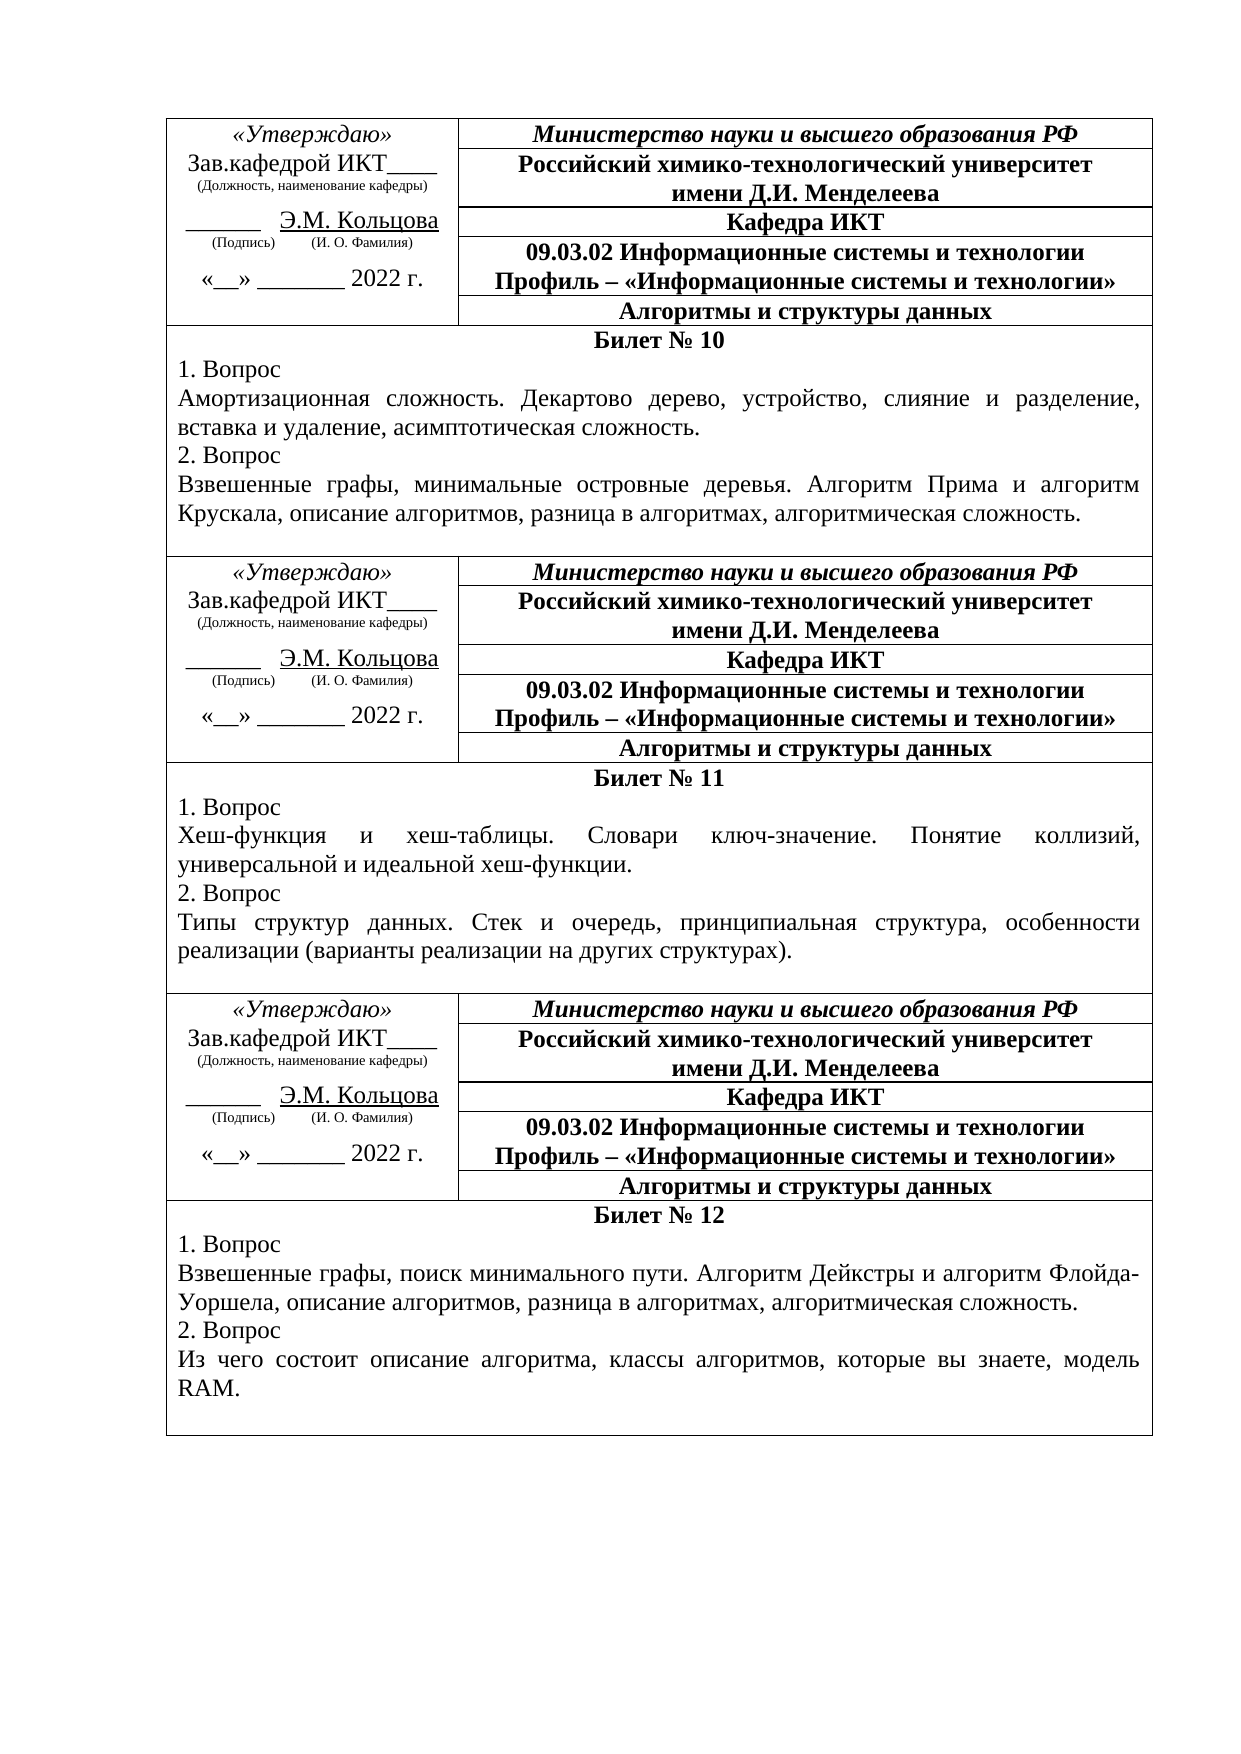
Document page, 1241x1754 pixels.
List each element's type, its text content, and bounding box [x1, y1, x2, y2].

table_cell 09.03.02 Информационные системы и технологии Профиль – «Информационные системы и технологии» [459, 237, 1152, 295]
table_cell Кафедра ИКТ [459, 645, 1152, 674]
table_cell Билет № 12 1. Вопрос Взвешенные графы, поиск минимального пути. Алгоритм Дейкстры и алгоритм Флойда-Уоршела, описание алгоритмов, разница в алгоритмах, алгоритмическая сложность. 2. Вопрос Из чего состоит описание алгоритма, классы алгоритмов, которые вы знаете, модель RAM. [167, 1201, 1152, 1435]
table_header «Утверждаю» Зав.кафедрой ИКТ____ (Должность, наименование кафедры) ______ Э.М. Кольцова (Подпись) (И. О. Фамилия) «__» _______ 2022 г. [167, 119, 458, 324]
table_cell Российский химико-технологический университет имени Д.И. Менделеева [459, 586, 1152, 644]
table_cell Российский химико-технологический университет имени Д.И. Менделеева [459, 149, 1152, 206]
table_cell Алгоритмы и структуры данных [459, 733, 1152, 762]
table_cell Министерство науки и высшего образования РФ [459, 557, 1152, 585]
table_cell Российский химико-технологический университет имени Д.И. Менделеева [459, 1024, 1152, 1081]
table_cell Билет № 10 1. Вопрос Амортизационная сложность. Декартово дерево, устройство, слияние и разделение, вставка и удаление, асимптотическая сложность. 2. Вопрос Взвешенные графы, минимальные островные деревья. Алгоритм Прима и алгоритм Крускала, описание алгоритмов, разница в алгоритмах, алгоритмическая сложность. [167, 326, 1152, 556]
table_cell Кафедра ИКТ [459, 208, 1152, 236]
table_cell Кафедра ИКТ [459, 1083, 1152, 1111]
table_cell Министерство науки и высшего образования РФ [459, 994, 1152, 1023]
table_cell 09.03.02 Информационные системы и технологии Профиль – «Информационные системы и технологии» [459, 1112, 1152, 1170]
table_cell Алгоритмы и структуры данных [459, 1171, 1152, 1199]
table_cell Алгоритмы и структуры данных [459, 296, 1152, 324]
table_header Министерство науки и высшего образования РФ [459, 119, 1152, 148]
table_cell «Утверждаю» Зав.кафедрой ИКТ____ (Должность, наименование кафедры) ______ Э.М. Кольцова (Подпись) (И. О. Фамилия) «__» _______ 2022 г. [167, 557, 458, 762]
table_cell 09.03.02 Информационные системы и технологии Профиль – «Информационные системы и технологии» [459, 675, 1152, 732]
table_cell «Утверждаю» Зав.кафедрой ИКТ____ (Должность, наименование кафедры) ______ Э.М. Кольцова (Подпись) (И. О. Фамилия) «__» _______ 2022 г. [167, 994, 458, 1199]
table_cell Билет № 11 1. Вопрос Хеш-функция и хеш-таблицы. Словари ключ-значение. Понятие коллизий, универсальной и идеальной хеш-функции. 2. Вопрос Типы структур данных. Стек и очередь, принципиальная структура, особенности реализации (варианты реализации на других структурах). [167, 763, 1152, 993]
